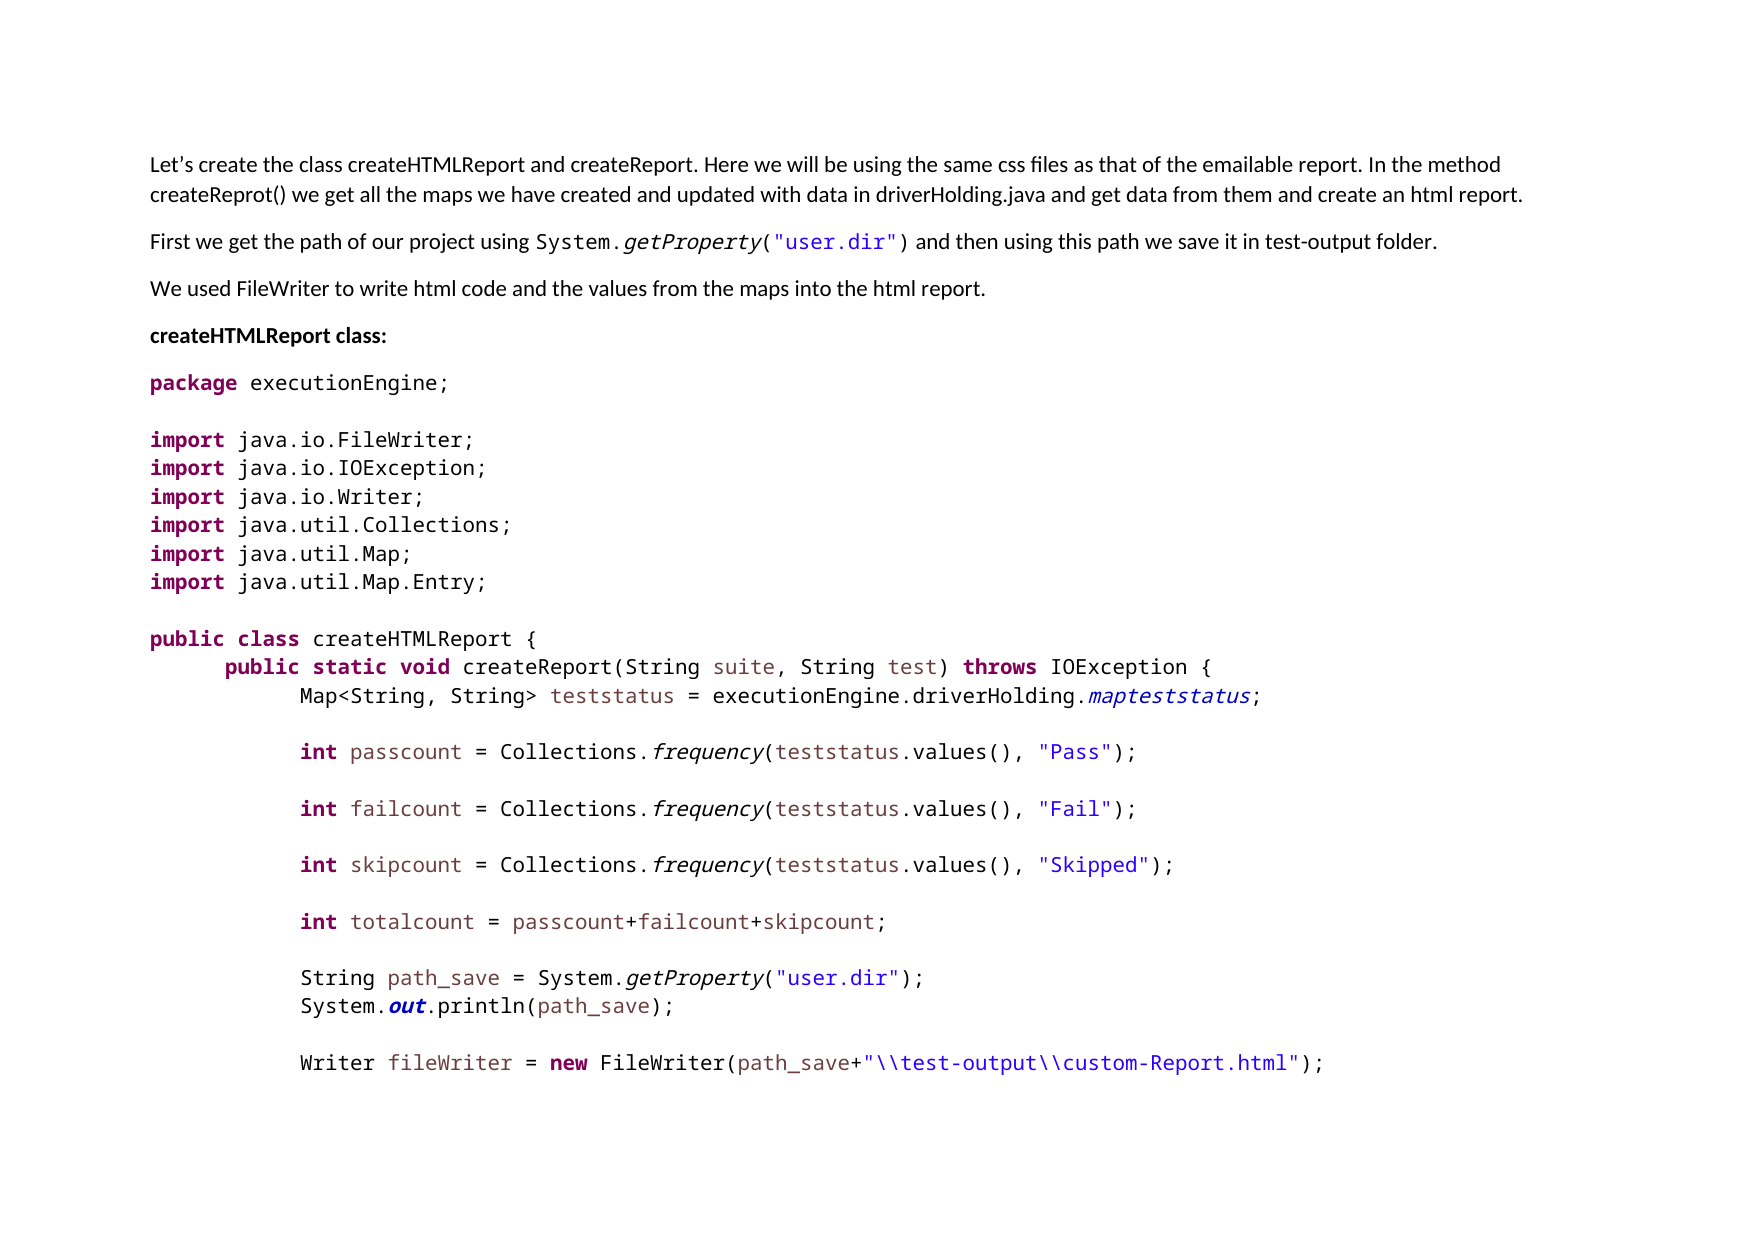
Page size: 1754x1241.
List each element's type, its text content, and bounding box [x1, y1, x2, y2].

text int totalcount = passcount+failcount+skipcount; [150, 907, 1604, 935]
text createHTMLReport class: [150, 321, 1604, 349]
text int skipcount = Collections.frequency(teststatus.values(), "Skipped"); [150, 850, 1604, 879]
text int failcount = Collections.frequency(teststatus.values(), "Fail"); [150, 794, 1604, 822]
text int passcount = Collections.frequency(teststatus.values(), "Pass"); [150, 737, 1604, 766]
text Writer fileWriter = new FileWriter(path_save+"\\test-output\\custom-Report.html"); [150, 1048, 1604, 1077]
text import java.io.Writer; [150, 482, 1604, 510]
text import java.util.Map; [150, 539, 1604, 567]
text Let’s create the class createHTMLReport and createReport. Here we will be using the same css files as that of the emailable report. In the method createReprot() we get all the maps we have created and updated with data in driverHolding.java and get data from them and create an html report. [150, 150, 1604, 208]
text We used FileWriter to write html code and the values from the maps into the html report. [150, 274, 1604, 302]
text import java.util.Collections; [150, 510, 1604, 539]
text public class createHTMLReport { [150, 624, 1604, 652]
text import java.io.IOException; [150, 453, 1604, 482]
text import java.util.Map.Entry; [150, 567, 1604, 596]
text public static void createReport(String suite, String test) throws IOException { [150, 652, 1604, 681]
text import java.io.FileWriter; [150, 425, 1604, 453]
text System.out.println(path_save); [150, 992, 1604, 1020]
text package executionEngine; [150, 368, 1604, 397]
text Map<String, String> teststatus = executionEngine.driverHolding.mapteststatus; [150, 681, 1604, 709]
text First we get the path of our project using System.getProperty("user.dir") and then using this path we save it in test-output folder. [150, 227, 1604, 256]
text String path_save = System.getProperty("user.dir"); [150, 963, 1604, 992]
